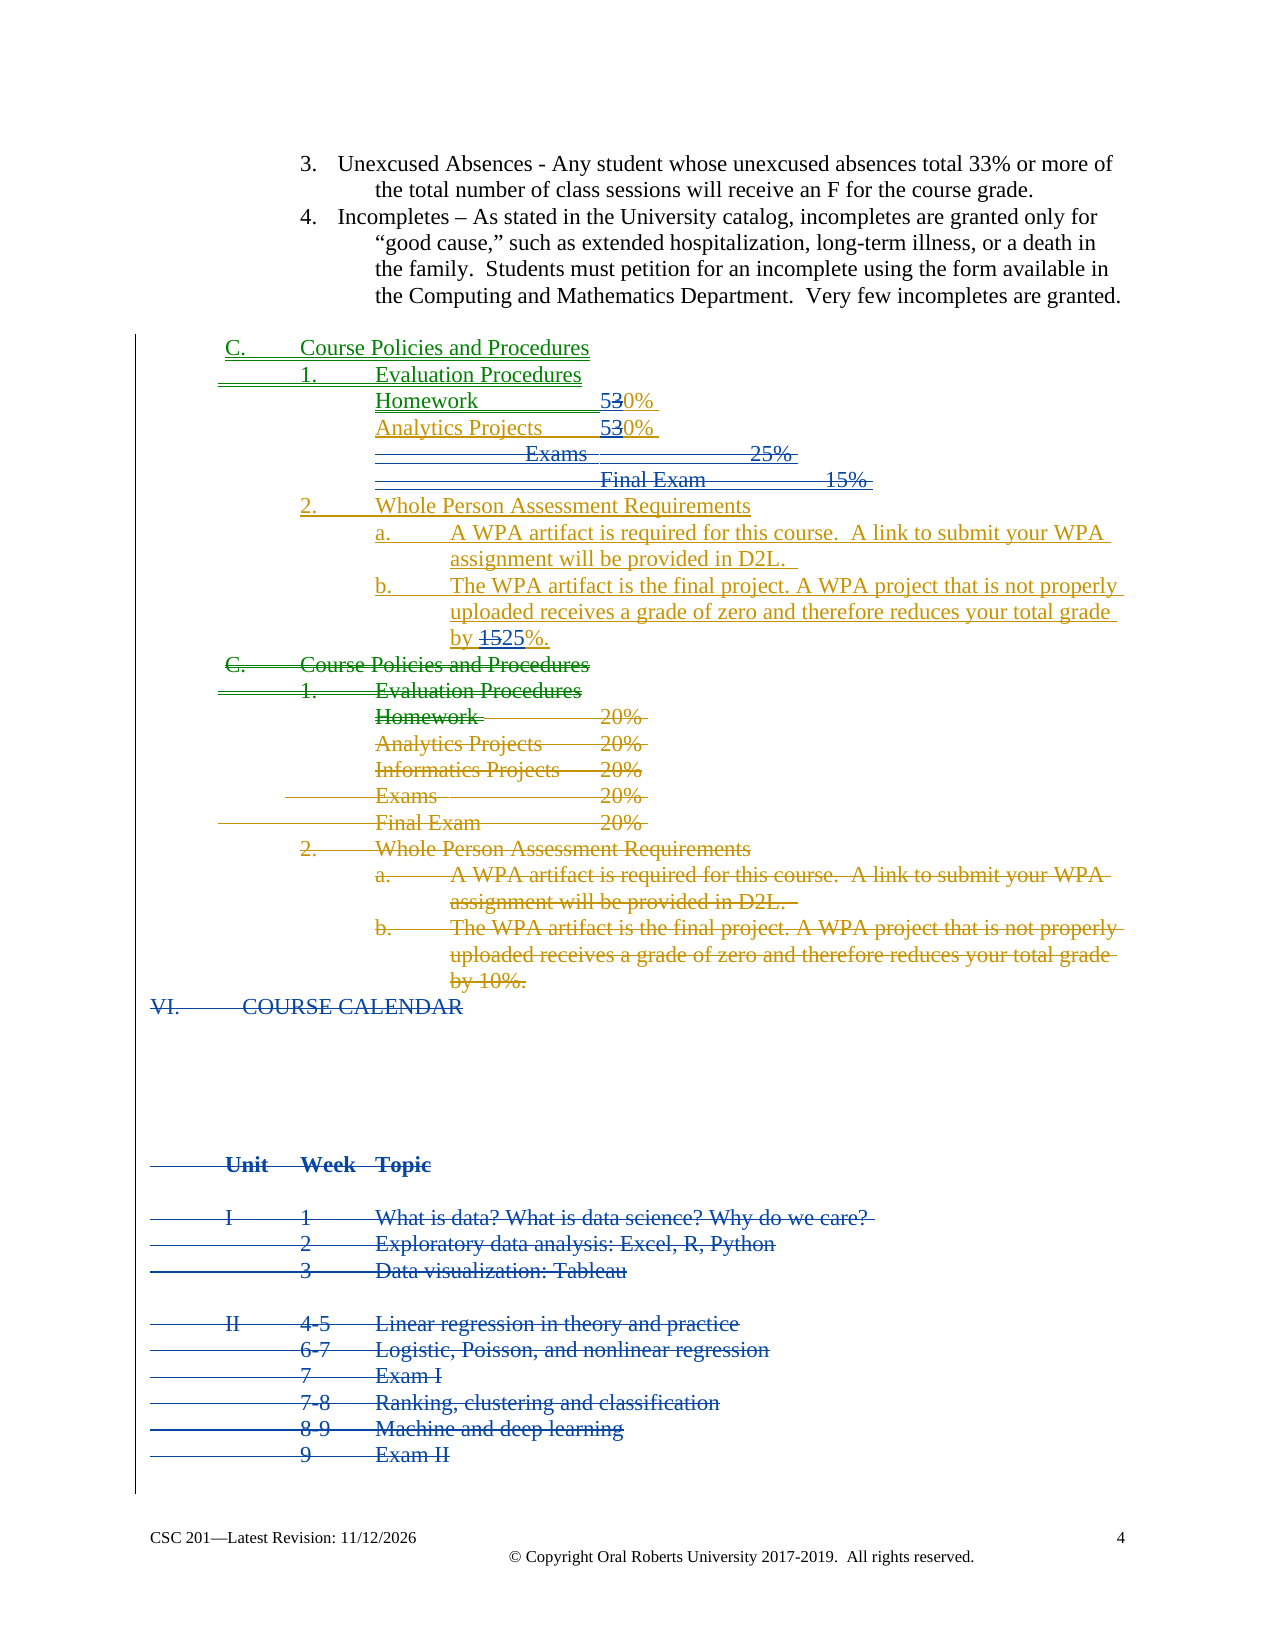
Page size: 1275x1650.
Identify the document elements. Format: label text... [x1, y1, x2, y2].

list Incompletes – As stated in the University catalog, incompletes are granted only for “good cause,” such as extended hospitalization, long-term illness, or a death in the family. Students must petition for an incomplete using the form available in the Computing and Mathematics Department. Very few incompletes are granted. [300, 203, 1125, 308]
list Unexcused Absences - Any student whose unexcused absences total 33% or more of the total number of class sessions will receive an F for the course grade. [300, 150, 1125, 203]
